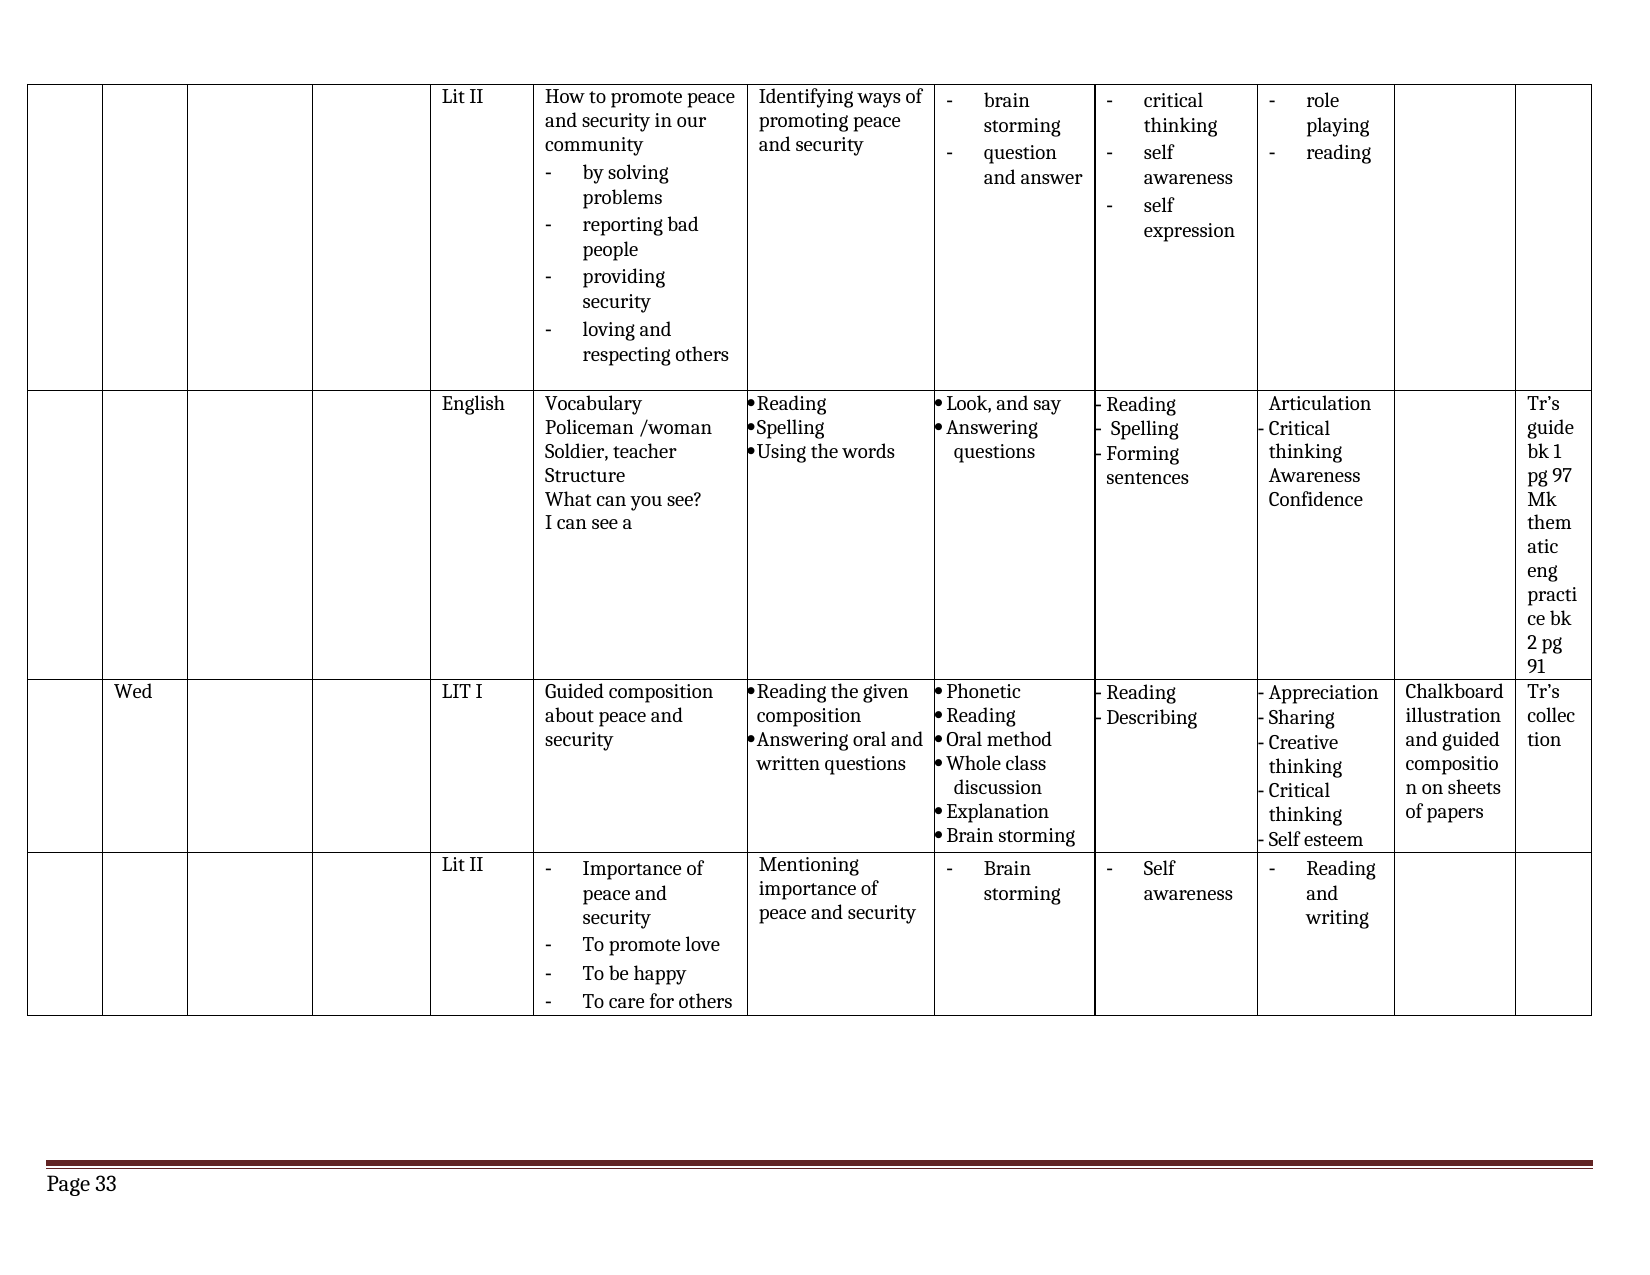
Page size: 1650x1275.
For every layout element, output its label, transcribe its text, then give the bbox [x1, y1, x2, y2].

table_cell [28, 85, 102, 390]
table_cell [1395, 85, 1515, 390]
table_cell brain storming question and answer [935, 85, 1094, 390]
table_cell [313, 85, 430, 390]
table_cell Vocabulary Policeman /woman Soldier, teacher Structure What can you see? I can see a [534, 391, 747, 679]
table_cell LIT I [431, 680, 533, 852]
table_cell How to promote peace and security in our community by solving problems reporting bad people providing security loving and respecting others [534, 85, 747, 390]
table_cell [188, 85, 312, 390]
table_cell Appreciation Sharing Creative thinking Critical thinking Self esteem [1258, 680, 1394, 852]
table_cell Chalkboard illustration and guided composition on sheets of papers [1395, 680, 1515, 852]
table_cell Importance of peace and security To promote love To be happy To care for others [534, 853, 747, 1014]
table_cell Lit II [431, 853, 533, 1014]
table_cell [28, 853, 102, 1014]
table_cell Phonetic Reading Oral method Whole class discussion Explanation Brain storming [935, 680, 1094, 852]
table_cell Tr’s collection [1516, 680, 1591, 852]
table_cell [28, 391, 102, 679]
table_cell Reading Spelling Forming sentences [1096, 391, 1257, 679]
table_cell role playing reading [1258, 85, 1394, 390]
table_cell Identifying ways of promoting peace and security [748, 85, 934, 390]
table_cell critical thinking self awareness self expression [1096, 85, 1257, 390]
table_cell Lit II [431, 85, 533, 390]
table_cell [1395, 391, 1515, 679]
table_cell [188, 680, 312, 852]
table_cell Tr’s guide bk 1 pg 97 Mk thematic eng practice bk 2 pg 91 [1516, 391, 1591, 679]
table_cell [188, 853, 312, 1014]
table_cell [1395, 853, 1515, 1014]
table_cell Mentioning importance of peace and security [748, 853, 934, 1014]
table_cell [313, 391, 430, 679]
table_cell Guided composition about peace and security [534, 680, 747, 852]
table_cell [28, 680, 102, 852]
table_cell Wed [103, 680, 187, 852]
table_cell [103, 85, 187, 390]
table_cell [313, 680, 430, 852]
table_cell [313, 853, 430, 1014]
table_cell [103, 391, 187, 679]
table_cell [188, 391, 312, 679]
table_cell Reading and writing [1258, 853, 1394, 1014]
table_cell [103, 853, 187, 1014]
table_cell Look, and say Answering questions [935, 391, 1094, 679]
table_cell Brain storming [935, 853, 1094, 1014]
table_cell Reading Spelling Using the words [748, 391, 934, 679]
table_cell [1516, 853, 1591, 1014]
table_cell Articulation Critical thinking Awareness Confidence [1258, 391, 1394, 679]
table_cell English [431, 391, 533, 679]
table_cell [1516, 85, 1591, 390]
table_cell Reading the given composition Answering oral and written questions [748, 680, 934, 852]
table_cell Self awareness [1096, 853, 1257, 1014]
table_cell Reading Describing [1096, 680, 1257, 852]
